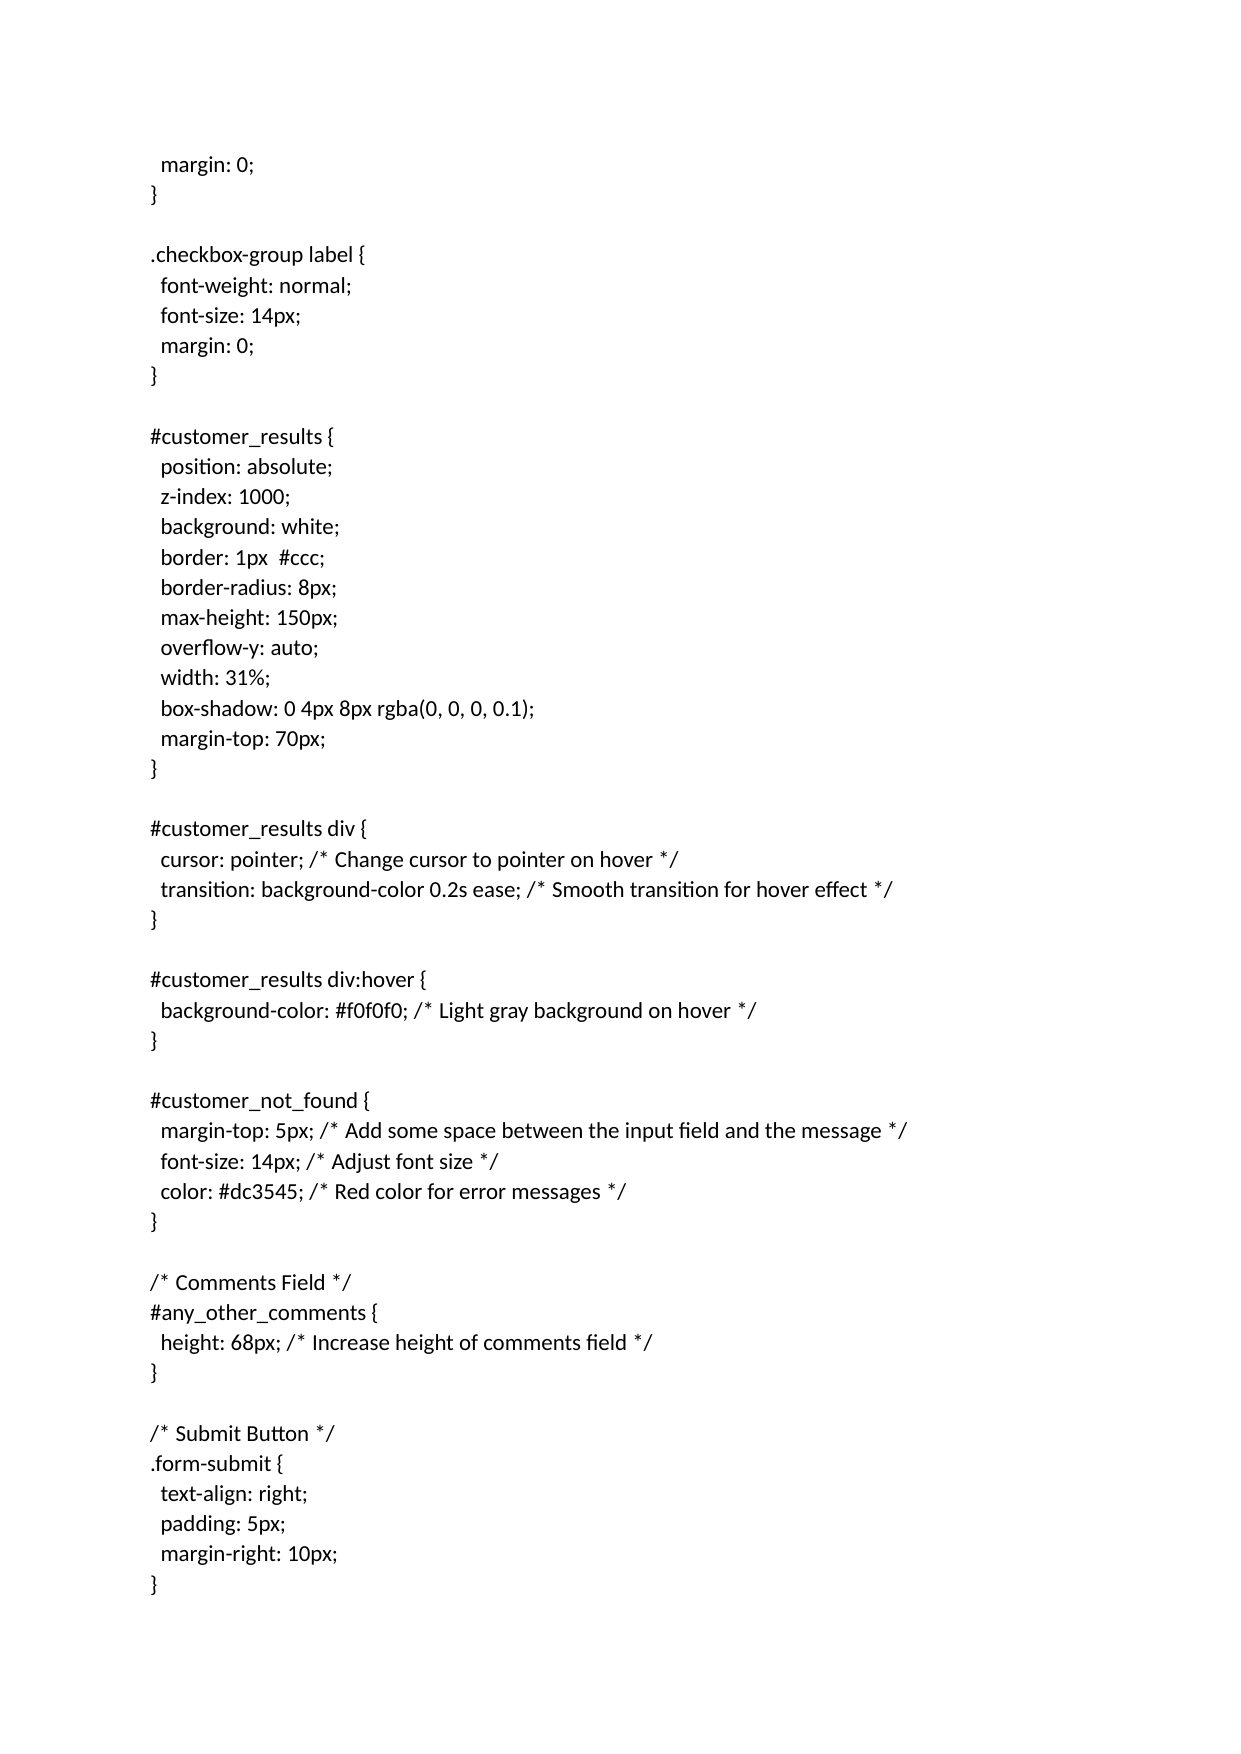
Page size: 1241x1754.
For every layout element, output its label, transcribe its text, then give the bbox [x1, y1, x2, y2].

text /* Submit Button */ [150, 1419, 1090, 1447]
text font-size: 14px; [150, 301, 1090, 329]
text text-align: right; [150, 1479, 1090, 1507]
text border-radius: 8px; [150, 573, 1090, 601]
text transition: background-color 0.2s ease; /* Smooth transition for hover effect */ [150, 875, 1090, 903]
text } [150, 905, 1090, 933]
text .checkbox-group label { [150, 241, 1090, 269]
text padding: 5px; [150, 1509, 1090, 1537]
text } [150, 754, 1090, 782]
text #customer_results { [150, 422, 1090, 450]
text background: white; [150, 512, 1090, 541]
text position: absolute; [150, 452, 1090, 480]
text border: 1px #ccc; [150, 543, 1090, 571]
text /* Comments Field */ [150, 1268, 1090, 1296]
text color: #dc3545; /* Red color for error messages */ [150, 1177, 1090, 1205]
text } [150, 1570, 1090, 1598]
text #customer_results div:hover { [150, 966, 1090, 994]
text .form-submit { [150, 1449, 1090, 1477]
text #customer_results div { [150, 814, 1090, 843]
text } [150, 1207, 1090, 1235]
text box-shadow: 0 4px 8px rgba(0, 0, 0, 0.1); [150, 694, 1090, 722]
text #customer_not_found { [150, 1086, 1090, 1114]
text } [150, 361, 1090, 389]
text overflow-y: auto; [150, 633, 1090, 661]
text margin-top: 5px; /* Add some space between the input field and the message */ [150, 1117, 1090, 1145]
text width: 31%; [150, 663, 1090, 692]
text z-index: 1000; [150, 482, 1090, 510]
text max-height: 150px; [150, 603, 1090, 631]
text font-size: 14px; /* Adjust font size */ [150, 1147, 1090, 1175]
text margin: 0; [150, 150, 1090, 178]
text font-weight: normal; [150, 271, 1090, 299]
text margin: 0; [150, 331, 1090, 359]
text cursor: pointer; /* Change cursor to pointer on hover */ [150, 845, 1090, 873]
text } [150, 1358, 1090, 1386]
text #any_other_comments { [150, 1298, 1090, 1326]
text } [150, 1026, 1090, 1054]
text } [150, 180, 1090, 208]
text margin-right: 10px; [150, 1539, 1090, 1568]
text margin-top: 70px; [150, 724, 1090, 752]
text background-color: #f0f0f0; /* Light gray background on hover */ [150, 996, 1090, 1024]
text height: 68px; /* Increase height of comments field */ [150, 1328, 1090, 1356]
